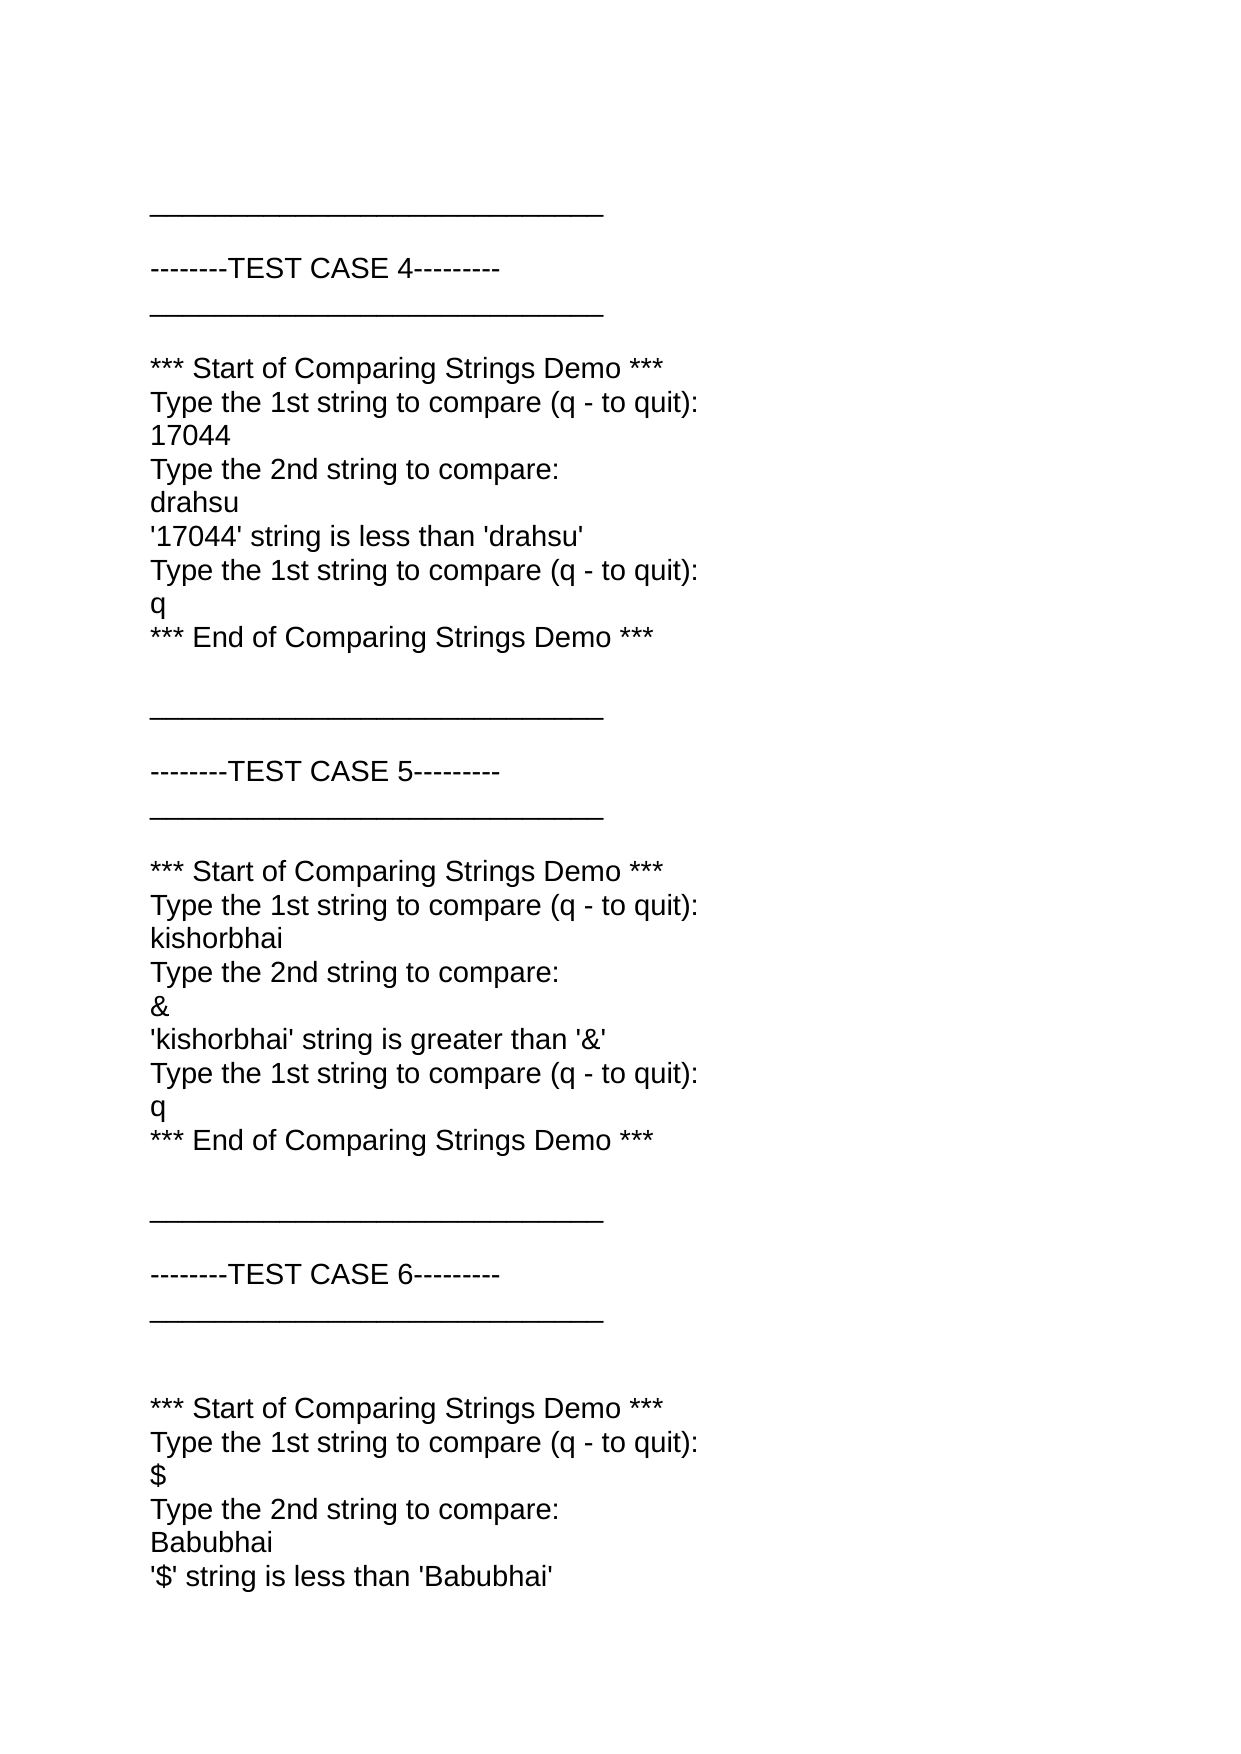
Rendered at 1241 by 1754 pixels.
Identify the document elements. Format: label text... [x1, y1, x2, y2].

text Type the 1st string to compare (q - to quit): [150, 1056, 1090, 1089]
text *** Start of Comparing Strings Demo *** [150, 854, 1090, 888]
text Babubhai [150, 1525, 1090, 1559]
text Type the 1st string to compare (q - to quit): [150, 888, 1090, 921]
text ____________________________ [150, 1290, 1090, 1324]
text Type the 2nd string to compare: [150, 1492, 1090, 1525]
text drahsu [150, 485, 1090, 519]
text --------TEST CASE 6--------- [150, 1257, 1090, 1290]
text --------TEST CASE 5--------- [150, 754, 1090, 787]
text ____________________________ [150, 787, 1090, 821]
text $ [150, 1458, 1090, 1492]
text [150, 1424, 1090, 1458]
text 'kishorbhai' string is greater than '&' [150, 1022, 1090, 1056]
text *** Start of Comparing Strings Demo *** [150, 1391, 1090, 1424]
text & [150, 988, 1090, 1022]
text Type the 1st string to compare (q - to quit): [150, 552, 1090, 586]
text *** Start of Comparing Strings Demo *** [150, 351, 1090, 385]
text Type the 2nd string to compare: [150, 955, 1090, 988]
text *** End of Comparing Strings Demo *** [150, 619, 1090, 653]
text kishorbhai [150, 921, 1090, 955]
text --------TEST CASE 4--------- [150, 251, 1090, 284]
text ____________________________ [150, 1190, 1090, 1223]
text *** End of Comparing Strings Demo *** [150, 1123, 1090, 1156]
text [150, 385, 1090, 418]
text ____________________________ [150, 183, 1090, 217]
text q [150, 1089, 1090, 1123]
text q [150, 586, 1090, 619]
text 17044 [150, 418, 1090, 452]
text Type the 2nd string to compare: [150, 452, 1090, 485]
text ____________________________ [150, 687, 1090, 720]
text '$' string is less than 'Babubhai' [150, 1559, 1090, 1592]
text ____________________________ [150, 284, 1090, 318]
text '17044' string is less than 'drahsu' [150, 519, 1090, 552]
